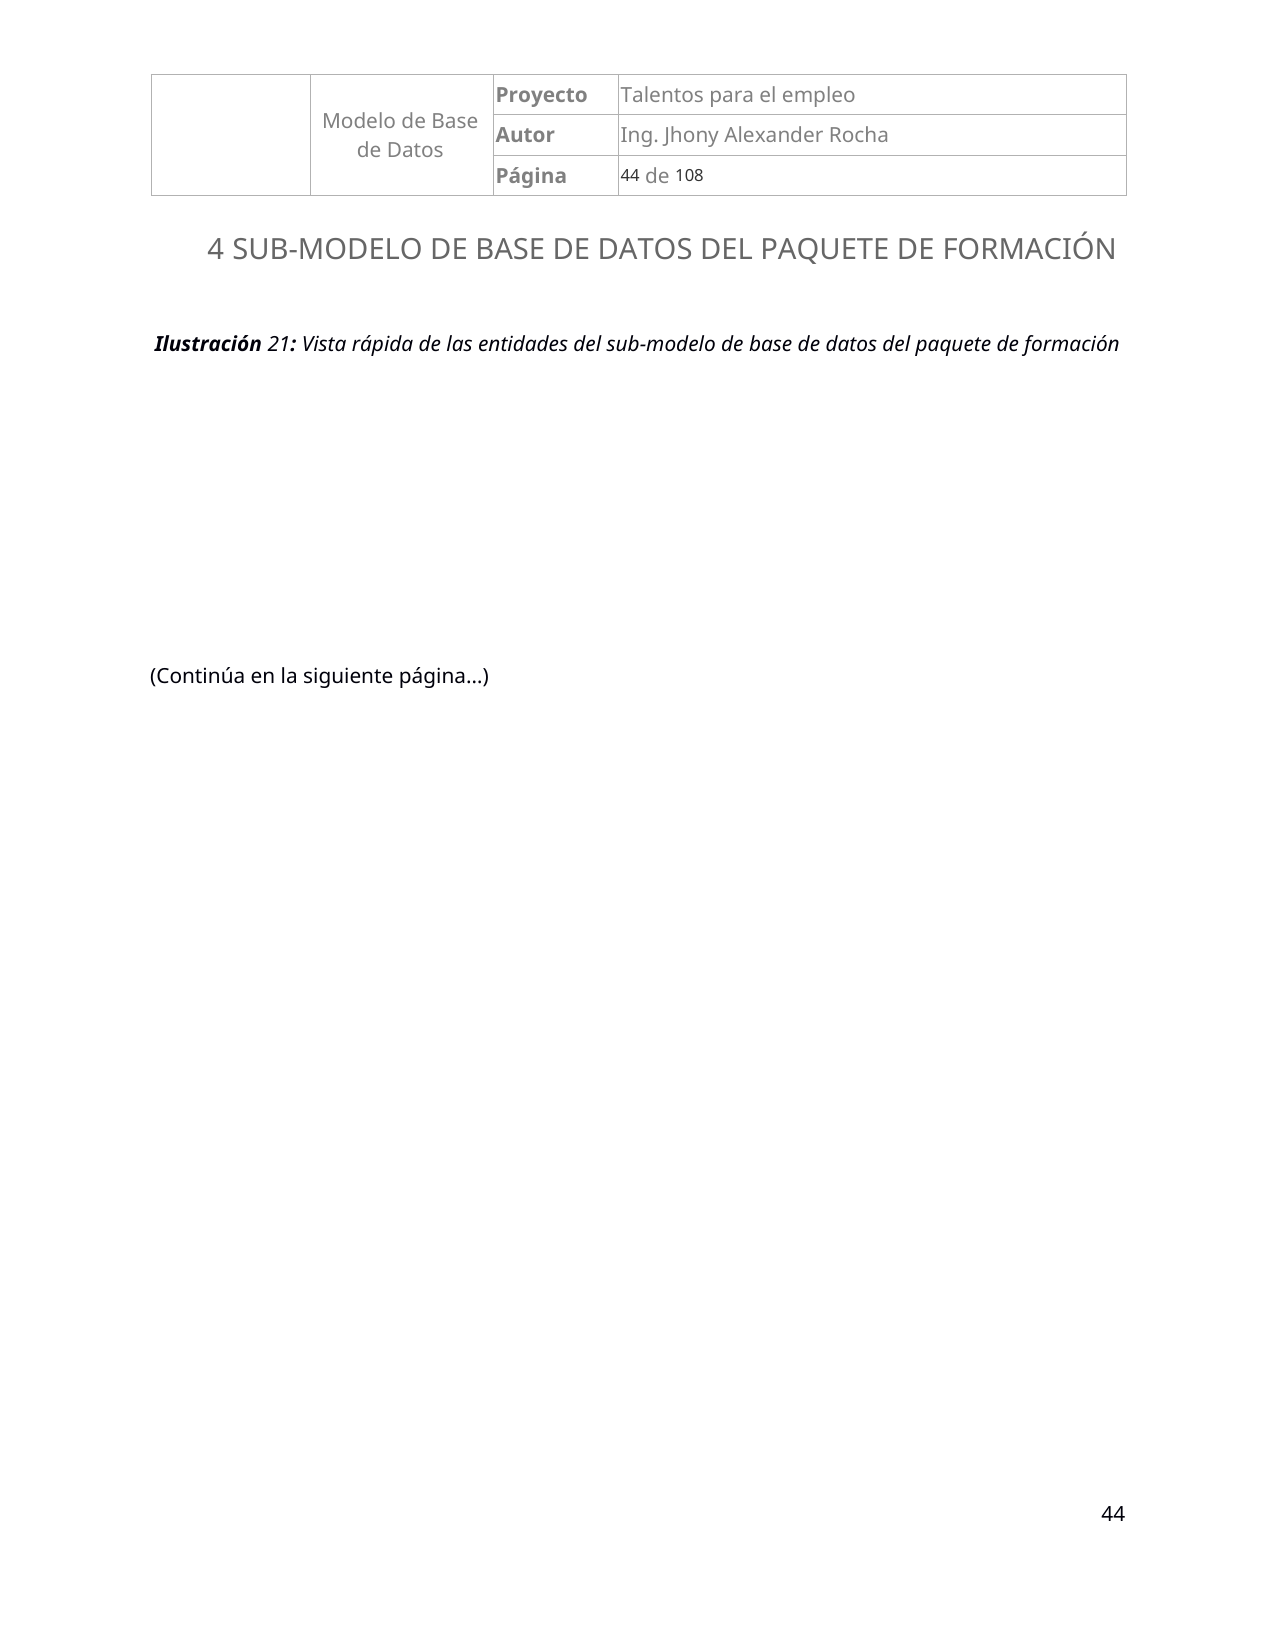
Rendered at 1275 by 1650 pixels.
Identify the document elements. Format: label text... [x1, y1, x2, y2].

text (Continúa en la siguiente página…) [150, 661, 1125, 689]
list Sub-modelo de base de datos del paquete de formación [179, 228, 1125, 268]
